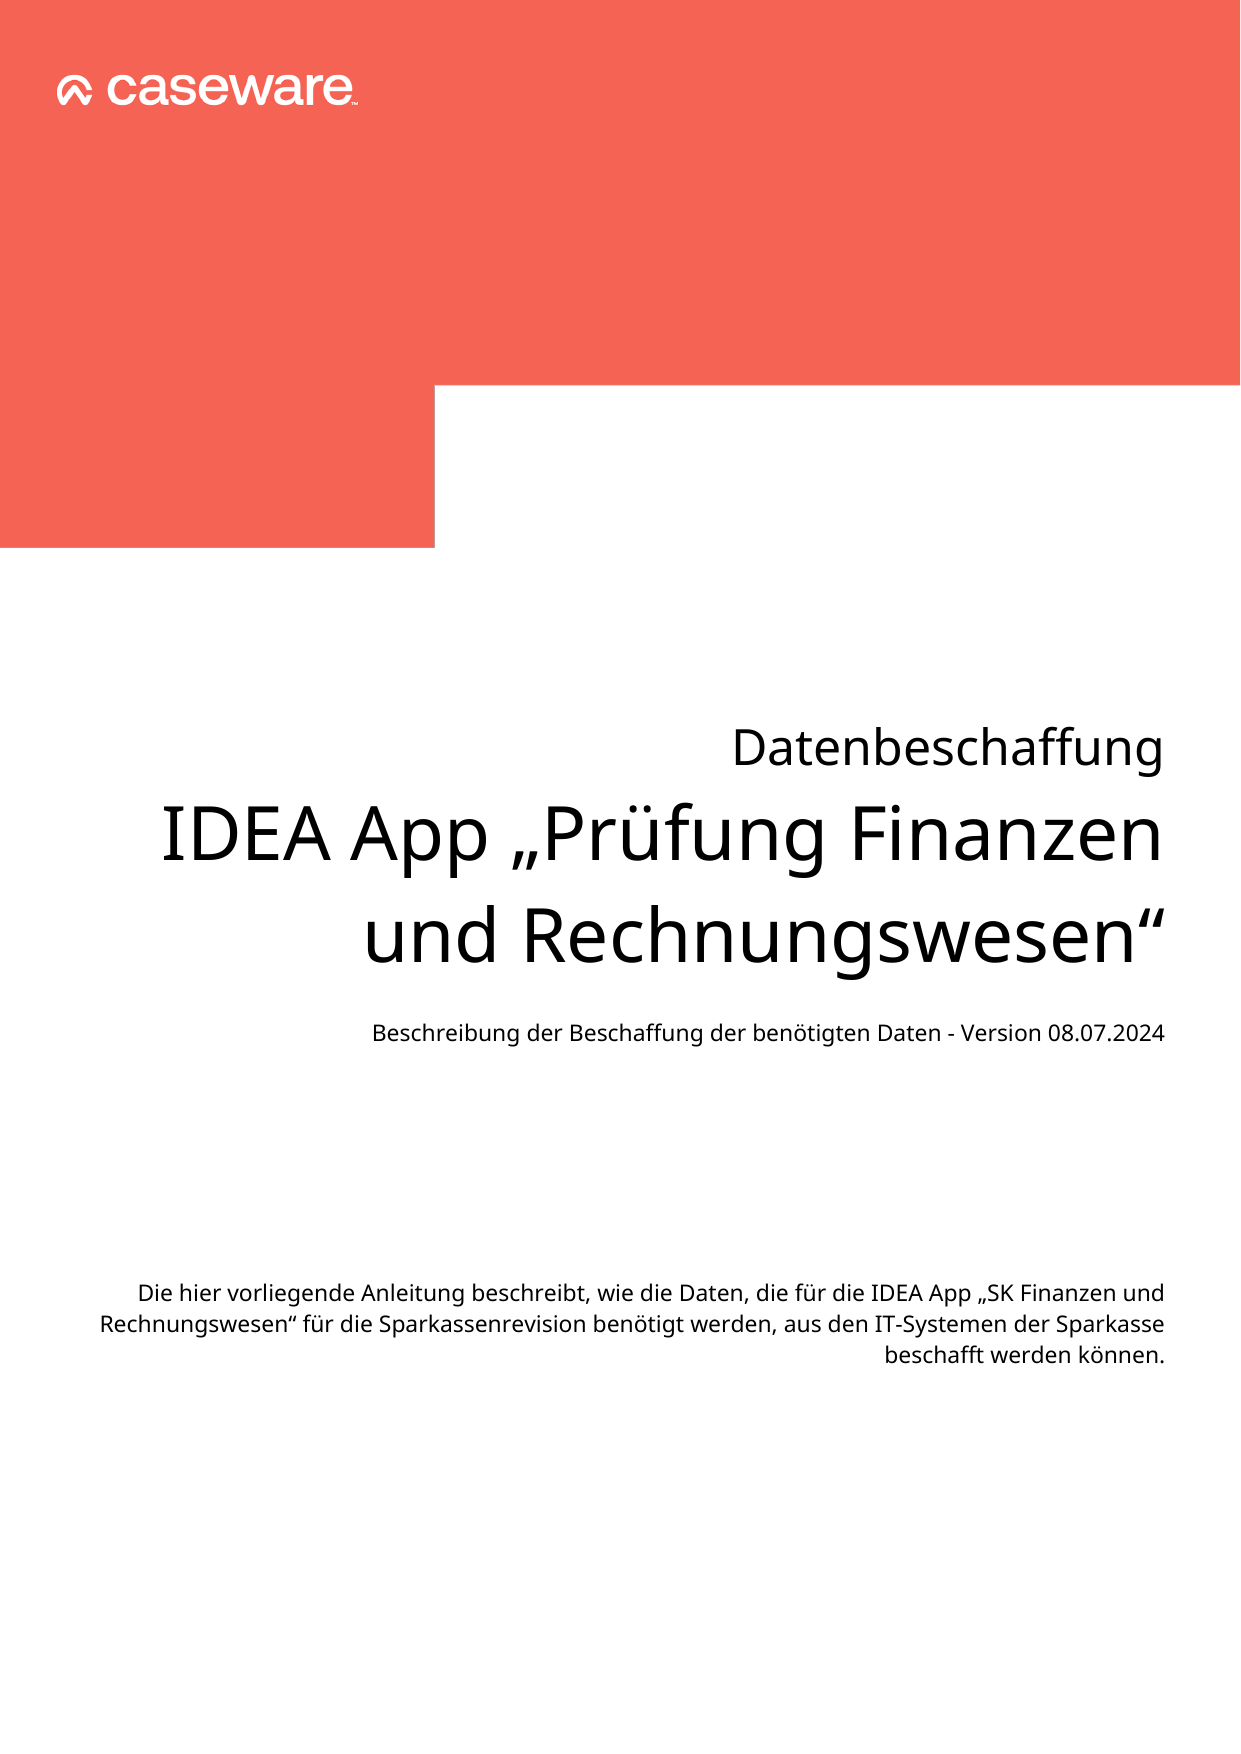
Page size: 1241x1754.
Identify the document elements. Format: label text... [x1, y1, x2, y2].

text Beschreibung der Beschaffung der benötigten Daten - Version 08.07.2024 [75, 1017, 1165, 1048]
picture [0, 0, 1241, 548]
text Datenbeschaffung [75, 712, 1165, 780]
text IDEA App „Prüfung Finanzen und Rechnungswesen“ [75, 780, 1165, 984]
text Die hier vorliegende Anleitung beschreibt, wie die Daten, die für die IDEA App „SK Finanzen und Rechnungswesen“ für die Sparkassenrevision benötigt werden, aus den IT-Systemen der Sparkasse beschafft werden können. [75, 1277, 1165, 1370]
